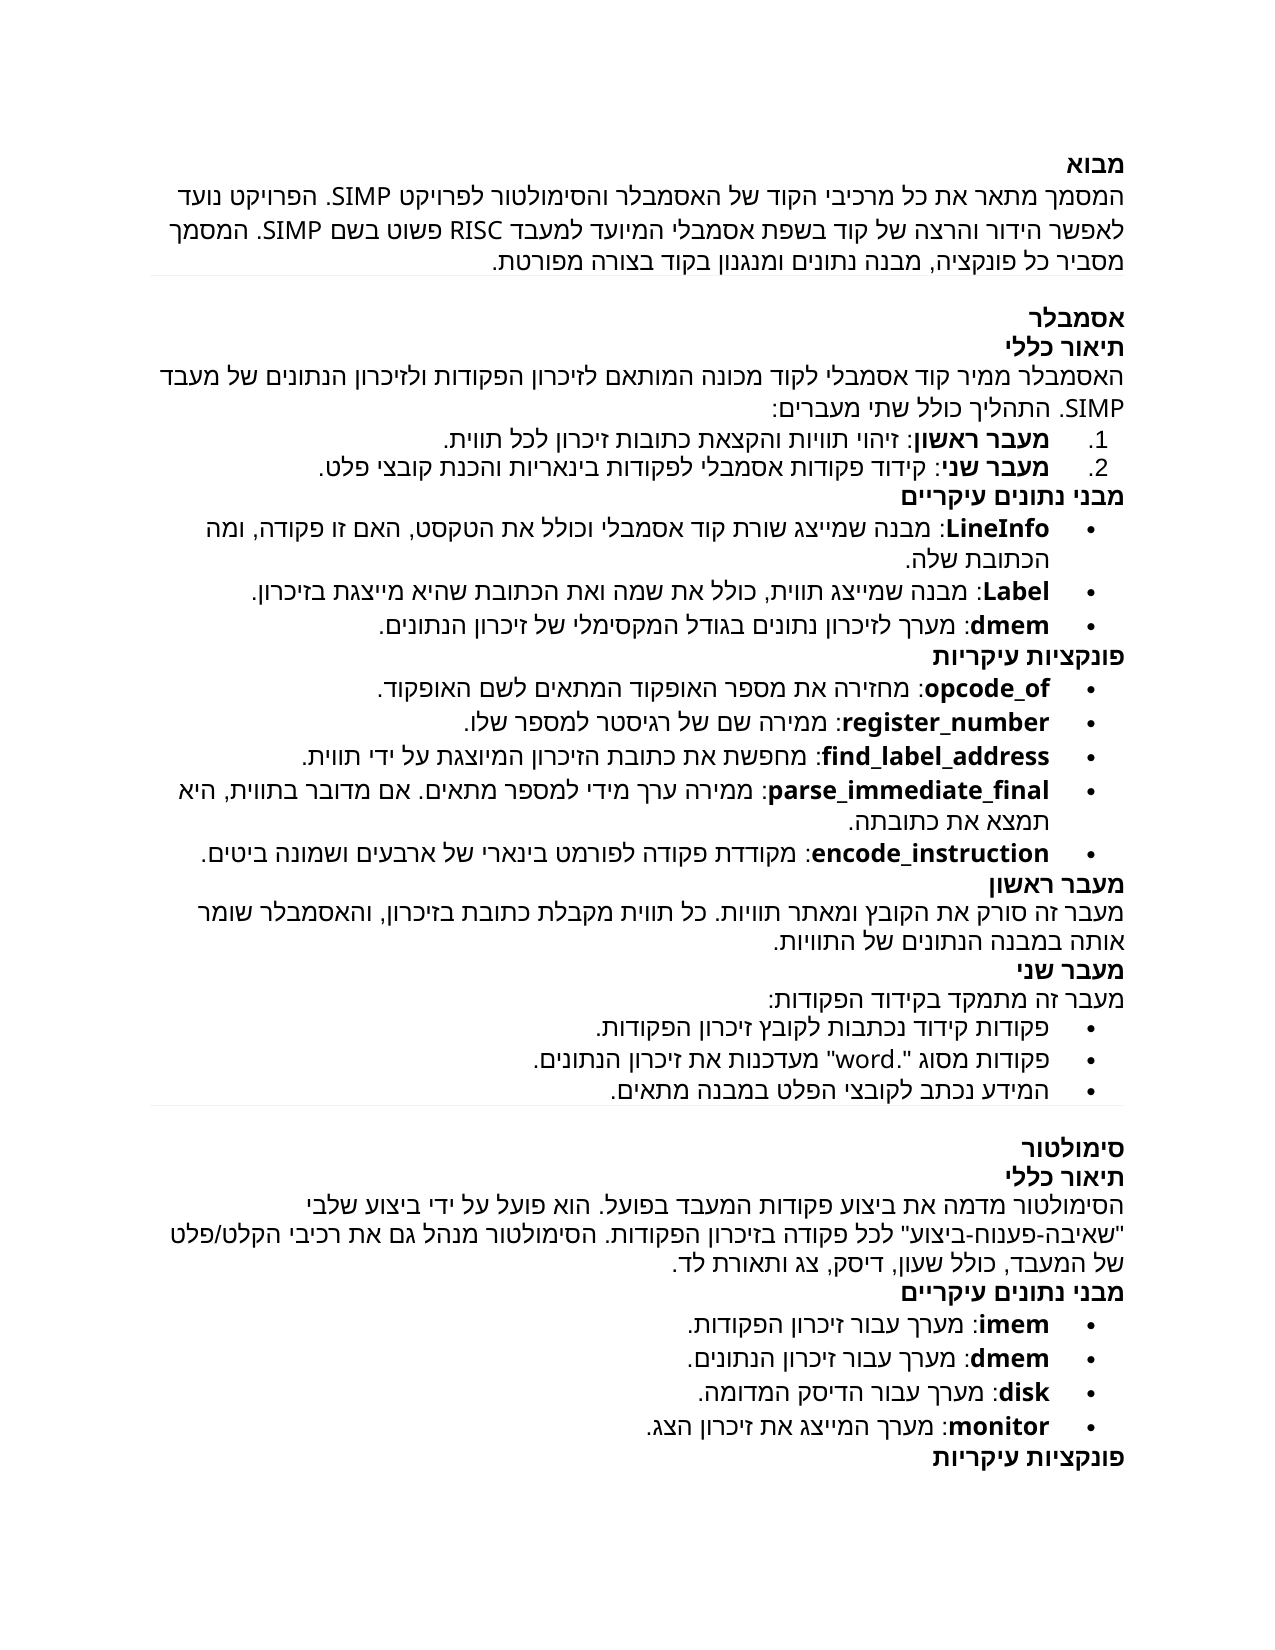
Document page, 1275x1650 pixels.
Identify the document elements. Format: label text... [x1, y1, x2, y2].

text האסמבלר ממיר קוד אסמבלי לקוד מכונה המותאם לזיכרון הפקודות ולזיכרון הנתונים של מעבד SIMP. התהליך כולל שתי מעברים: [150, 362, 1125, 425]
text מעבר ראשון [150, 870, 1125, 898]
list מעבר ראשון: זיהוי תוויות והקצאת כתובות זיכרון לכל תווית. [150, 425, 1087, 453]
list LineInfo: מבנה שמייצג שורת קוד אסמבלי וכולל את הטקסט, האם זו פקודה, ומה הכתובת שלה. [150, 511, 1087, 574]
text תיאור כללי [150, 1162, 1125, 1191]
list dmem: מערך לזיכרון נתונים בגודל המקסימלי של זיכרון הנתונים. [150, 608, 1087, 642]
list parse_immediate_final: ממירה ערך מידי למספר מתאים. אם מדובר בתווית, היא תמצא את כתובתה. [150, 773, 1087, 836]
list register_number: ממירה שם של רגיסטר למספר שלו. [150, 705, 1087, 739]
list monitor: מערך המייצג את זיכרון הצג. [150, 1408, 1087, 1442]
text מבוא [150, 150, 1125, 179]
text מבני נתונים עיקריים [150, 482, 1125, 511]
list encode_instruction: מקודדת פקודה לפורמט בינארי של ארבעים ושמונה ביטים. [150, 836, 1087, 870]
list מעבר שני: קידוד פקודות אסמבלי לפקודות בינאריות והכנת קובצי פלט. [150, 453, 1087, 482]
list Label: מבנה שמייצג תווית, כולל את שמה ואת הכתובת שהיא מייצגת בזיכרון. [150, 574, 1087, 608]
list פקודות קידוד נכתבות לקובץ זיכרון הפקודות. [150, 1013, 1087, 1042]
text תיאור כללי [150, 333, 1125, 362]
text הסימולטור מדמה את ביצוע פקודות המעבד בפועל. הוא פועל על ידי ביצוע שלבי "שאיבה-פענוח-ביצוע" לכל פקודה בזיכרון הפקודות. הסימולטור מנהל גם את רכיבי הקלט/פלט של המעבד, כולל שעון, דיסק, צג ותאורת לד. [150, 1191, 1125, 1277]
text אסמבלר [150, 304, 1125, 333]
text מעבר שני [150, 956, 1125, 985]
text סימולטור [150, 1134, 1125, 1162]
list המידע נכתב לקובצי הפלט במבנה מתאים. [150, 1076, 1087, 1105]
text מעבר זה סורק את הקובץ ומאתר תוויות. כל תווית מקבלת כתובת בזיכרון, והאסמבלר שומר אותה במבנה הנתונים של התוויות. [150, 898, 1125, 956]
text פונקציות עיקריות [150, 1442, 1125, 1471]
list find_label_address: מחפשת את כתובת הזיכרון המיוצגת על ידי תווית. [150, 739, 1087, 773]
list disk: מערך עבור הדיסק המדומה. [150, 1374, 1087, 1408]
list opcode_of: מחזירה את מספר האופקוד המתאים לשם האופקוד. [150, 671, 1087, 705]
text מעבר זה מתמקד בקידוד הפקודות: [150, 985, 1125, 1013]
list פקודות מסוג ".word" מעדכנות את זיכרון הנתונים. [150, 1042, 1087, 1076]
text המסמך מתאר את כל מרכיבי הקוד של האסמבלר והסימולטור לפרויקט SIMP. הפרויקט נועד לאפשר הידור והרצה של קוד בשפת אסמבלי המיועד למעבד RISC פשוט בשם SIMP. המסמך מסביר כל פונקציה, מבנה נתונים ומנגנון בקוד בצורה מפורטת. [150, 179, 1125, 275]
text פונקציות עיקריות [150, 642, 1125, 671]
list dmem: מערך עבור זיכרון הנתונים. [150, 1340, 1087, 1374]
text מבני נתונים עיקריים [150, 1277, 1125, 1306]
list imem: מערך עבור זיכרון הפקודות. [150, 1306, 1087, 1340]
